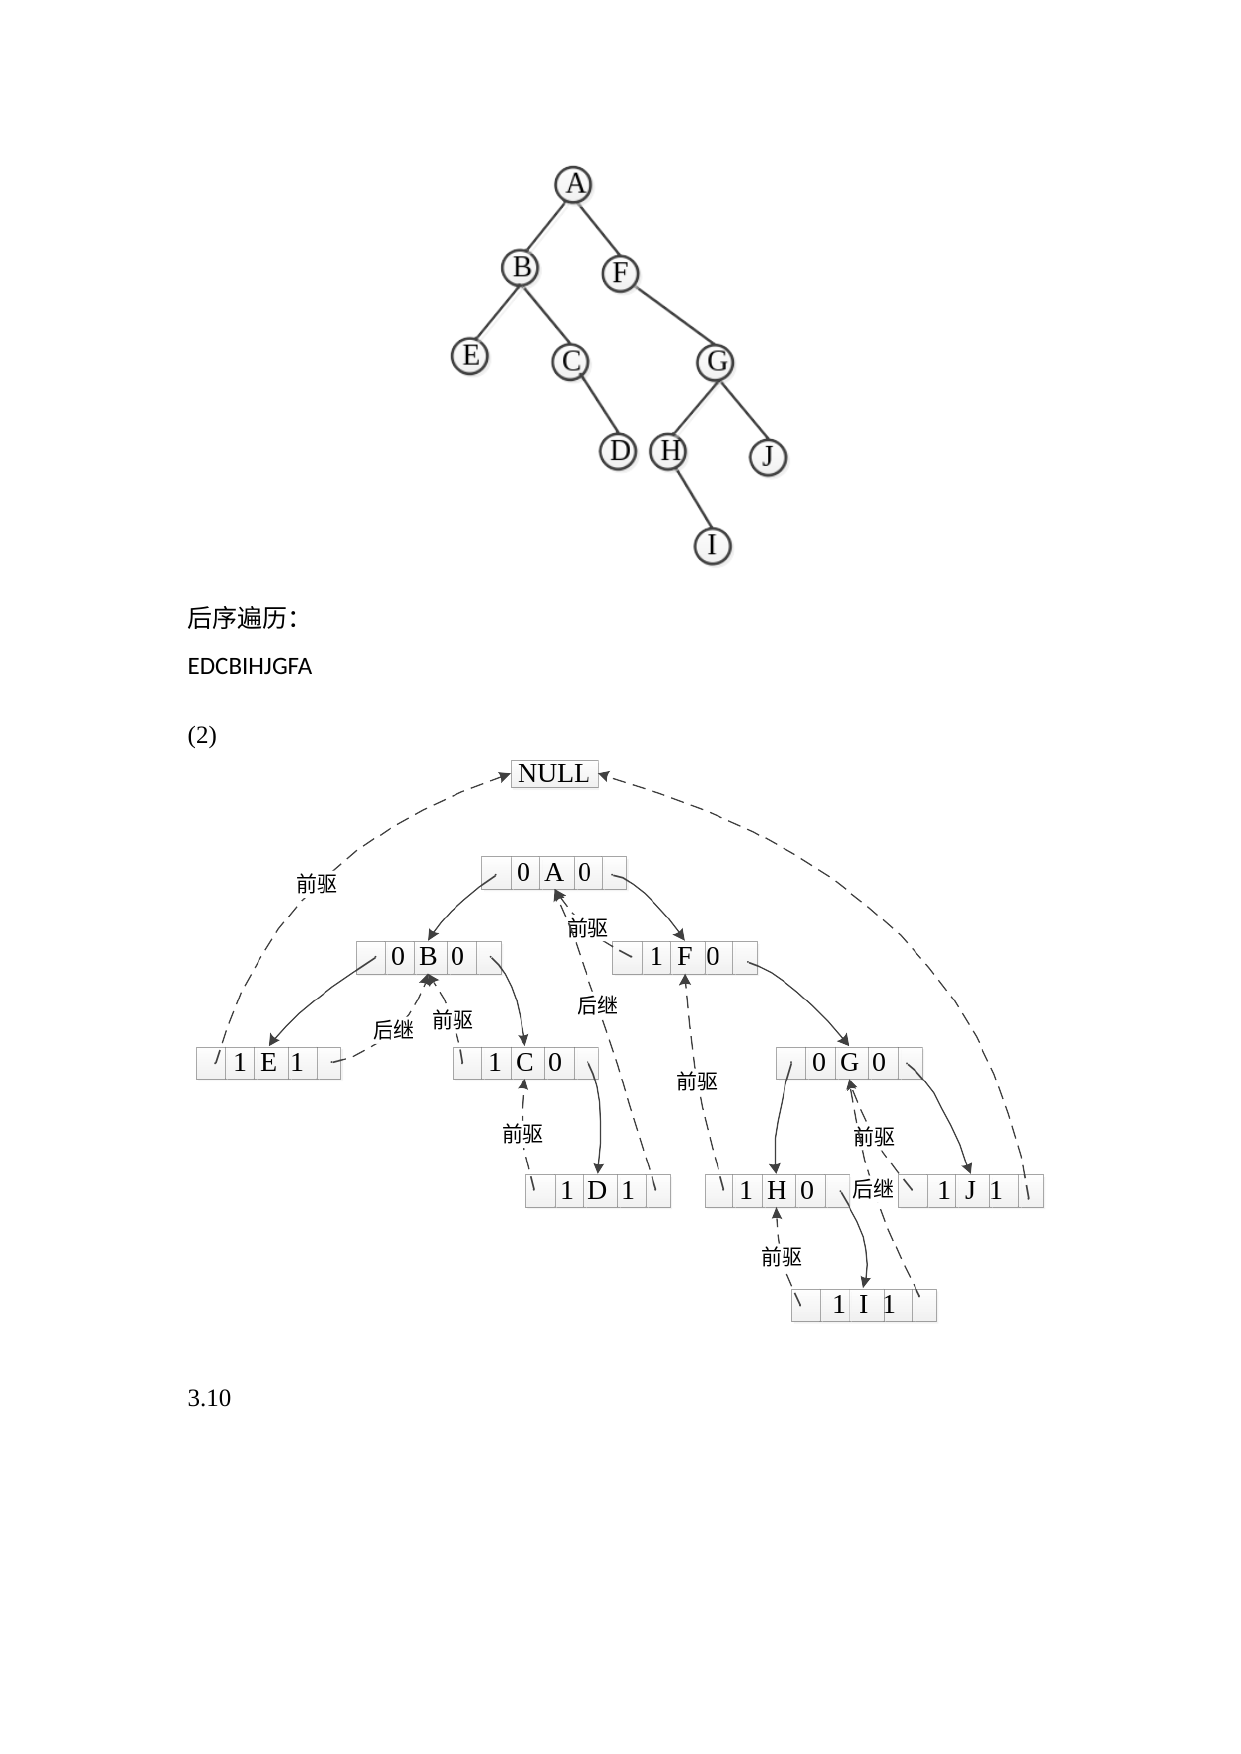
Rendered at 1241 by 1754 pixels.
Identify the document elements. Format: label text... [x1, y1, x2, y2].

text EDCBIHJGFA [187, 649, 1053, 682]
text (2) [187, 719, 1053, 751]
text 3.10 [187, 1381, 1053, 1414]
text 后序遍历： [187, 584, 1053, 649]
